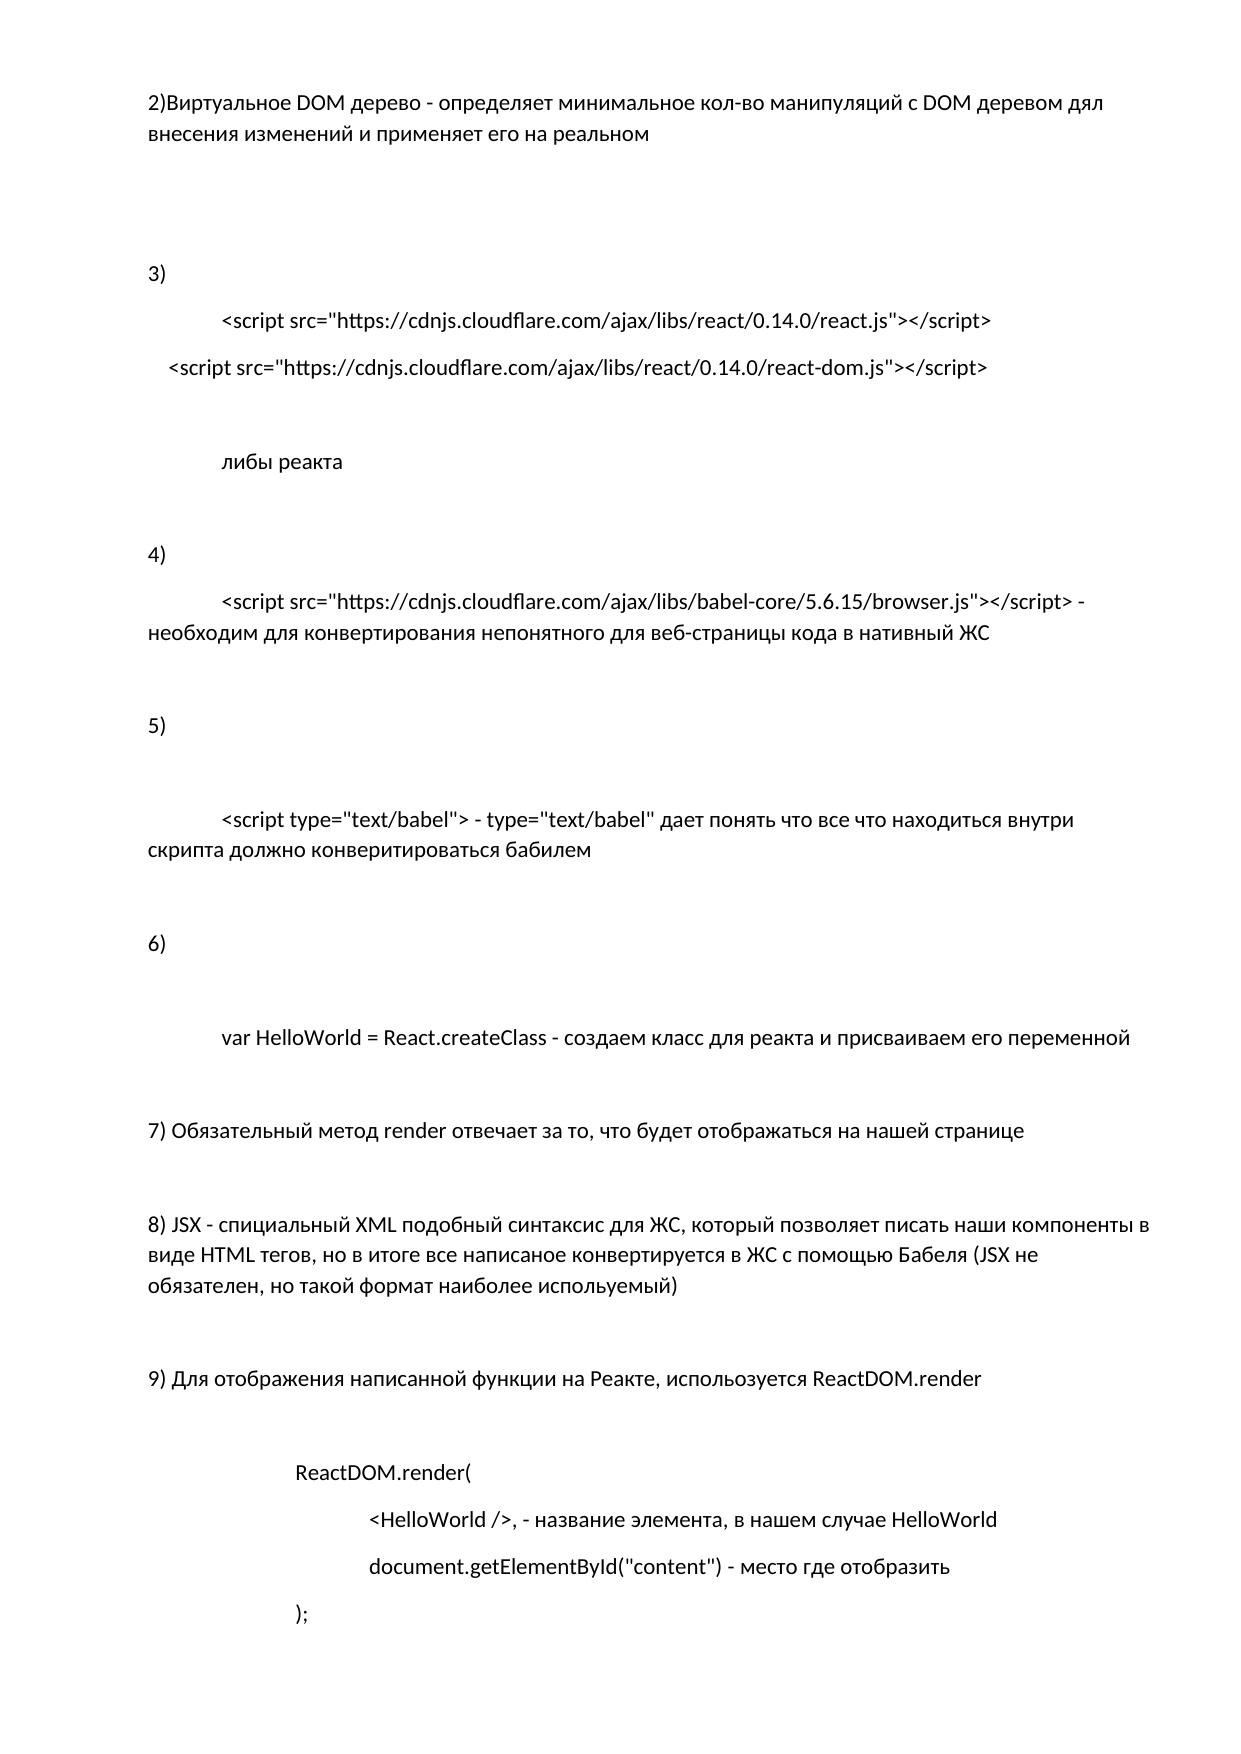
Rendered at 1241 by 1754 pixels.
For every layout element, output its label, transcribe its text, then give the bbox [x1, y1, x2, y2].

text <script src="https://cdnjs.cloudflare.com/ajax/libs/react/0.14.0/react.js"></script> [148, 306, 1152, 334]
text <HelloWorld />, - название элемента, в нашем случае HelloWorld [148, 1505, 1152, 1533]
text document.getElementById("content") - место где отобразить [148, 1552, 1152, 1580]
text var HelloWorld = React.createClass - создаем класс для реакта и присваиваем его переменной [148, 1023, 1152, 1051]
text 4) [148, 541, 1152, 569]
text 8) JSX - спициальный XML подобный синтаксис для ЖС, который позволяет писать наши компоненты в виде HTML тегов, но в итоге все написаное конвертируется в ЖС с помощью Бабеля (JSX не обязателен, но такой формат наиболее испольуемый) [148, 1210, 1152, 1299]
text <script src="https://cdnjs.cloudflare.com/ajax/libs/react/0.14.0/react-dom.js"></script> [148, 353, 1152, 381]
text 9) Для отображения написанной функции на Реакте, испольозуется ReactDOM.render [148, 1364, 1152, 1393]
text 6) [148, 929, 1152, 957]
text 2)Виртуальное DOM дерево - определяет минимальное кол-во манипуляций с DOM деревом дял внесения изменений и применяет его на реальном [148, 88, 1152, 147]
text <script src="https://cdnjs.cloudflare.com/ajax/libs/babel-core/5.6.15/browser.js"></script> - необходим для конвертирования непонятного для веб-страницы кода в нативный ЖС [148, 587, 1152, 646]
text 7) Обязательный метод render отвечает за то, что будет отображаться на нашей странице [148, 1117, 1152, 1145]
text ReactDOM.render( [148, 1458, 1152, 1486]
text 3) [148, 259, 1152, 287]
text <script type="text/babel"> - type="text/babel" дает понять что все что находиться внутри скрипта должно конверитироваться бабилем [148, 805, 1152, 863]
text либы реакта [148, 447, 1152, 475]
text 5) [148, 711, 1152, 739]
text ); [148, 1599, 1152, 1627]
